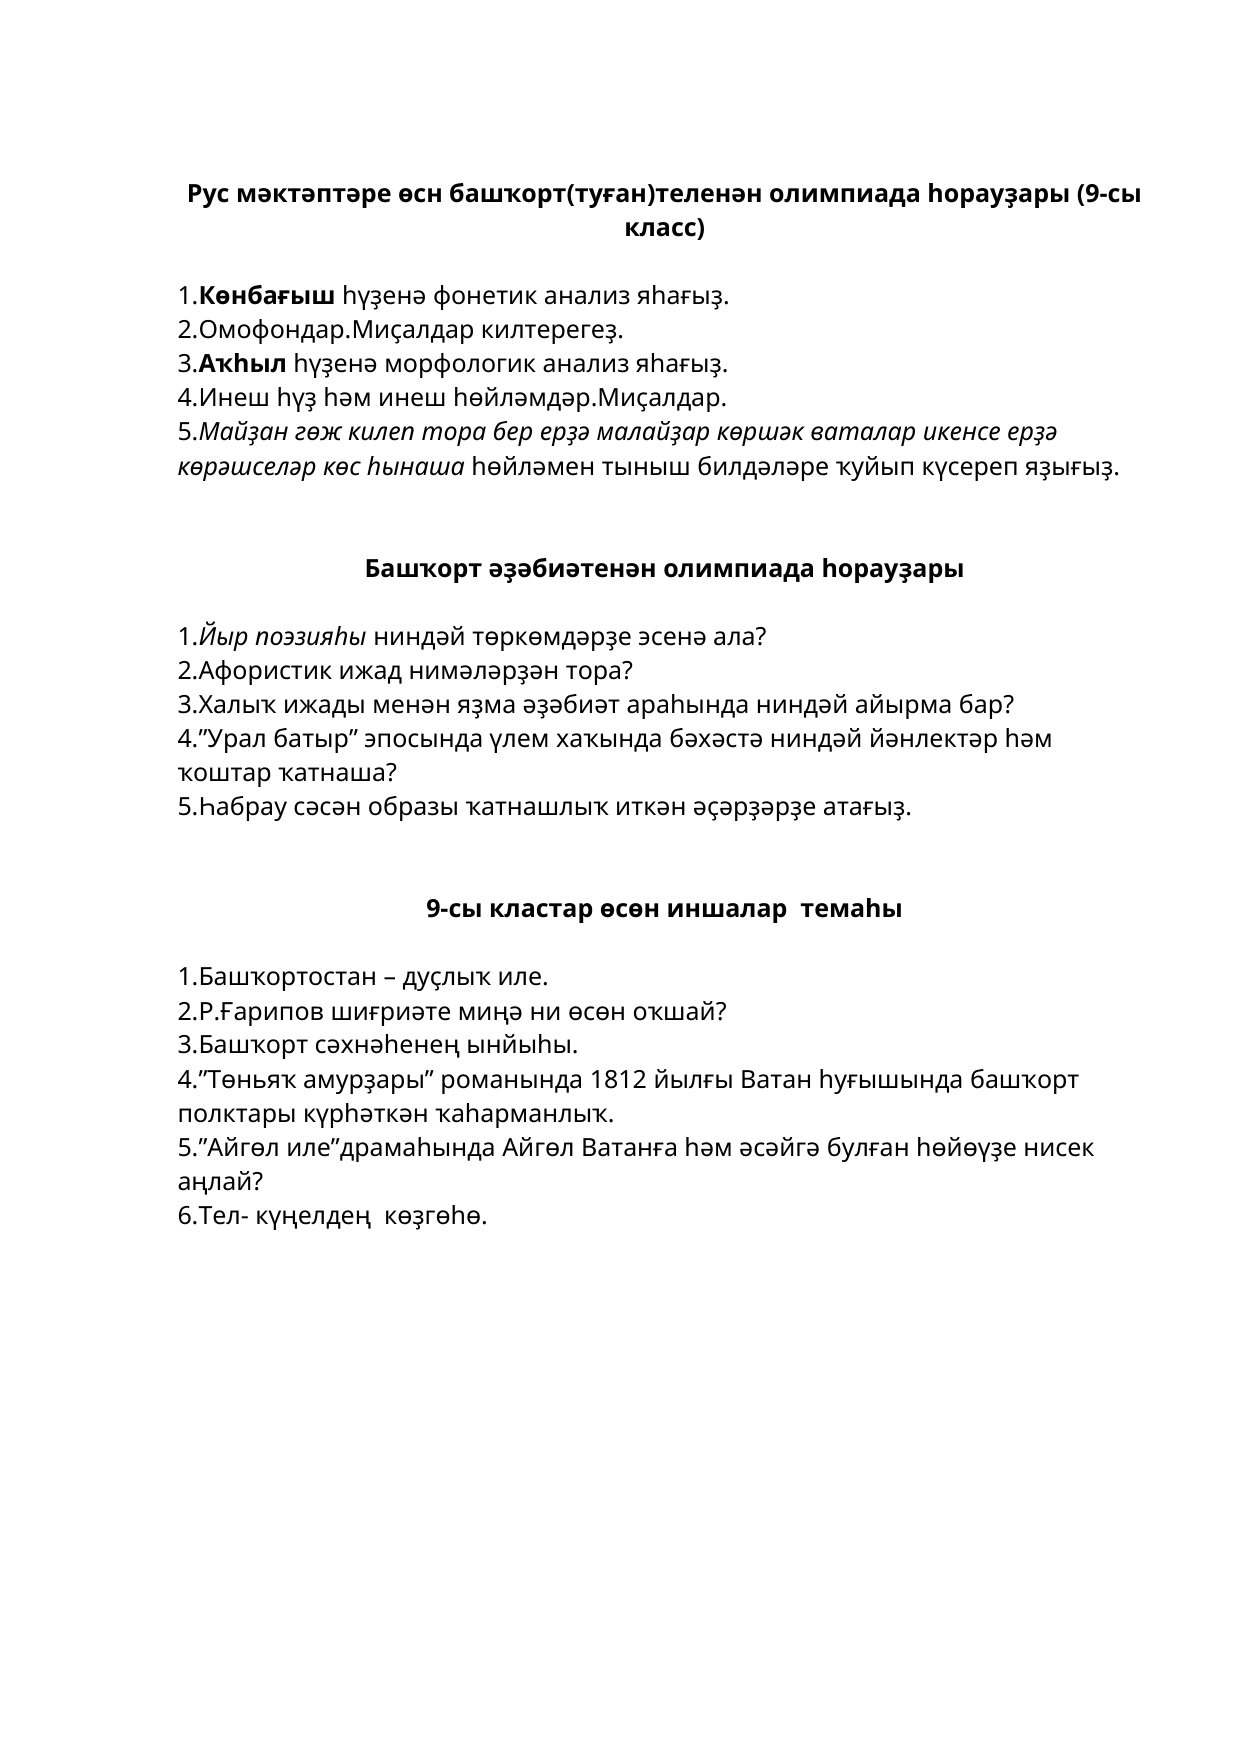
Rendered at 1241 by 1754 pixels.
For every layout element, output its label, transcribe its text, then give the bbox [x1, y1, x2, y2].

text 4.Инеш һүҙ һәм инеш һөйләмдәр.Миҫалдар. [177, 380, 1152, 414]
text 5.”Айгөл иле”драмаһында Айгөл Ватанға һәм әсәйгә булған һөйөүҙе нисек аңлай? [177, 1129, 1152, 1197]
text Башҡорт әҙәбиәтенән олимпиада һорауҙары [177, 550, 1152, 584]
text Рус мәктәптәре өсн башҡорт(туған)теленән олимпиада һорауҙары (9-сы класс) [177, 176, 1152, 244]
text 2.Р.Ғарипов шиғриәте миңә ни өсөн оҡшай? [177, 993, 1152, 1027]
text 3.Халыҡ ижады менән яҙма әҙәбиәт араһында ниндәй айырма бар? [177, 687, 1152, 721]
text 1.Көнбағыш һүҙенә фонетик анализ яһағыҙ. [177, 278, 1152, 312]
text 2.Омофондар.Миҫалдар килтерегеҙ. [177, 312, 1152, 346]
text 2.Афористик ижад нимәләрҙән тора? [177, 652, 1152, 687]
text 1.Башҡортостан – дуҫлыҡ иле. [177, 959, 1152, 993]
text 9-сы кластар өсөн иншалар темаһы [177, 891, 1152, 925]
text 4.”Төньяҡ амурҙары” романында 1812 йылғы Ватан һуғышында башҡорт полктары күрһәткән ҡаһарманлыҡ. [177, 1061, 1152, 1129]
text 4.”Урал батыр” эпосында үлем хаҡында бәхәстә ниндәй йәнлектәр һәм ҡоштар ҡатнаша? [177, 721, 1152, 789]
text 3.Аҡһыл һүҙенә морфологик анализ яһағыҙ. [177, 346, 1152, 380]
text 5.Һабрау сәсән образы ҡатнашлыҡ иткән әҫәрҙәрҙе атағыҙ. [177, 789, 1152, 823]
text 1.Йыр поэзияһы ниндәй төркөмдәрҙе эсенә ала? [177, 618, 1152, 652]
text 3.Башҡорт сәхнәһенең ынйыһы. [177, 1027, 1152, 1061]
text 5.Майҙан гөж килеп тора бер ерҙә малайҙар көршәк ваталар икенсе ерҙә көрәшселәр көс һынаша һөйләмен тыныш билдәләре ҡуйып күсереп яҙығыҙ. [177, 414, 1152, 482]
text 6.Тел- күңелдең көҙгөһө. [177, 1197, 1152, 1232]
